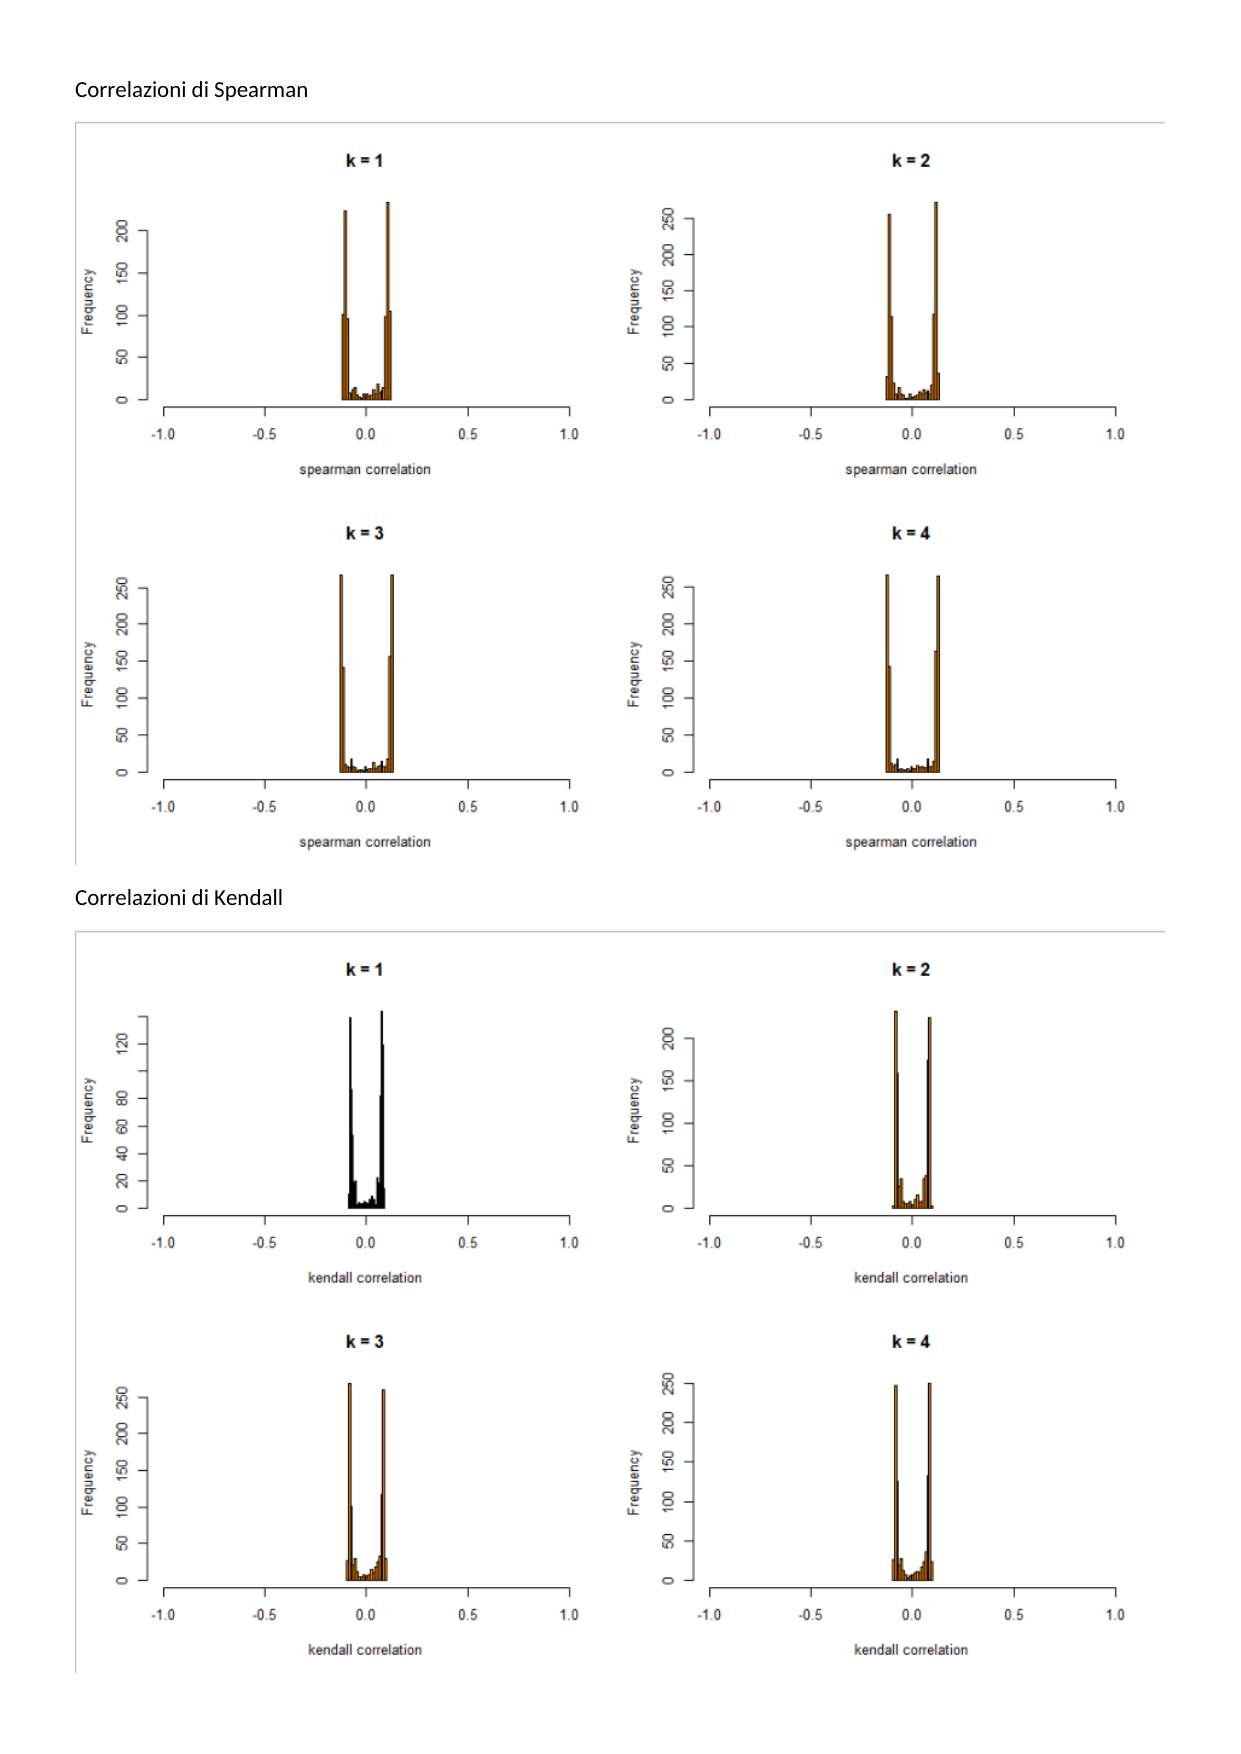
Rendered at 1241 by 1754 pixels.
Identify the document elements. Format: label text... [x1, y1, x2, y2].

picture [75, 930, 1166, 1673]
text Correlazioni di Kendall [75, 883, 1165, 911]
picture [75, 121, 1166, 865]
text Correlazioni di Spearman [75, 75, 1165, 103]
